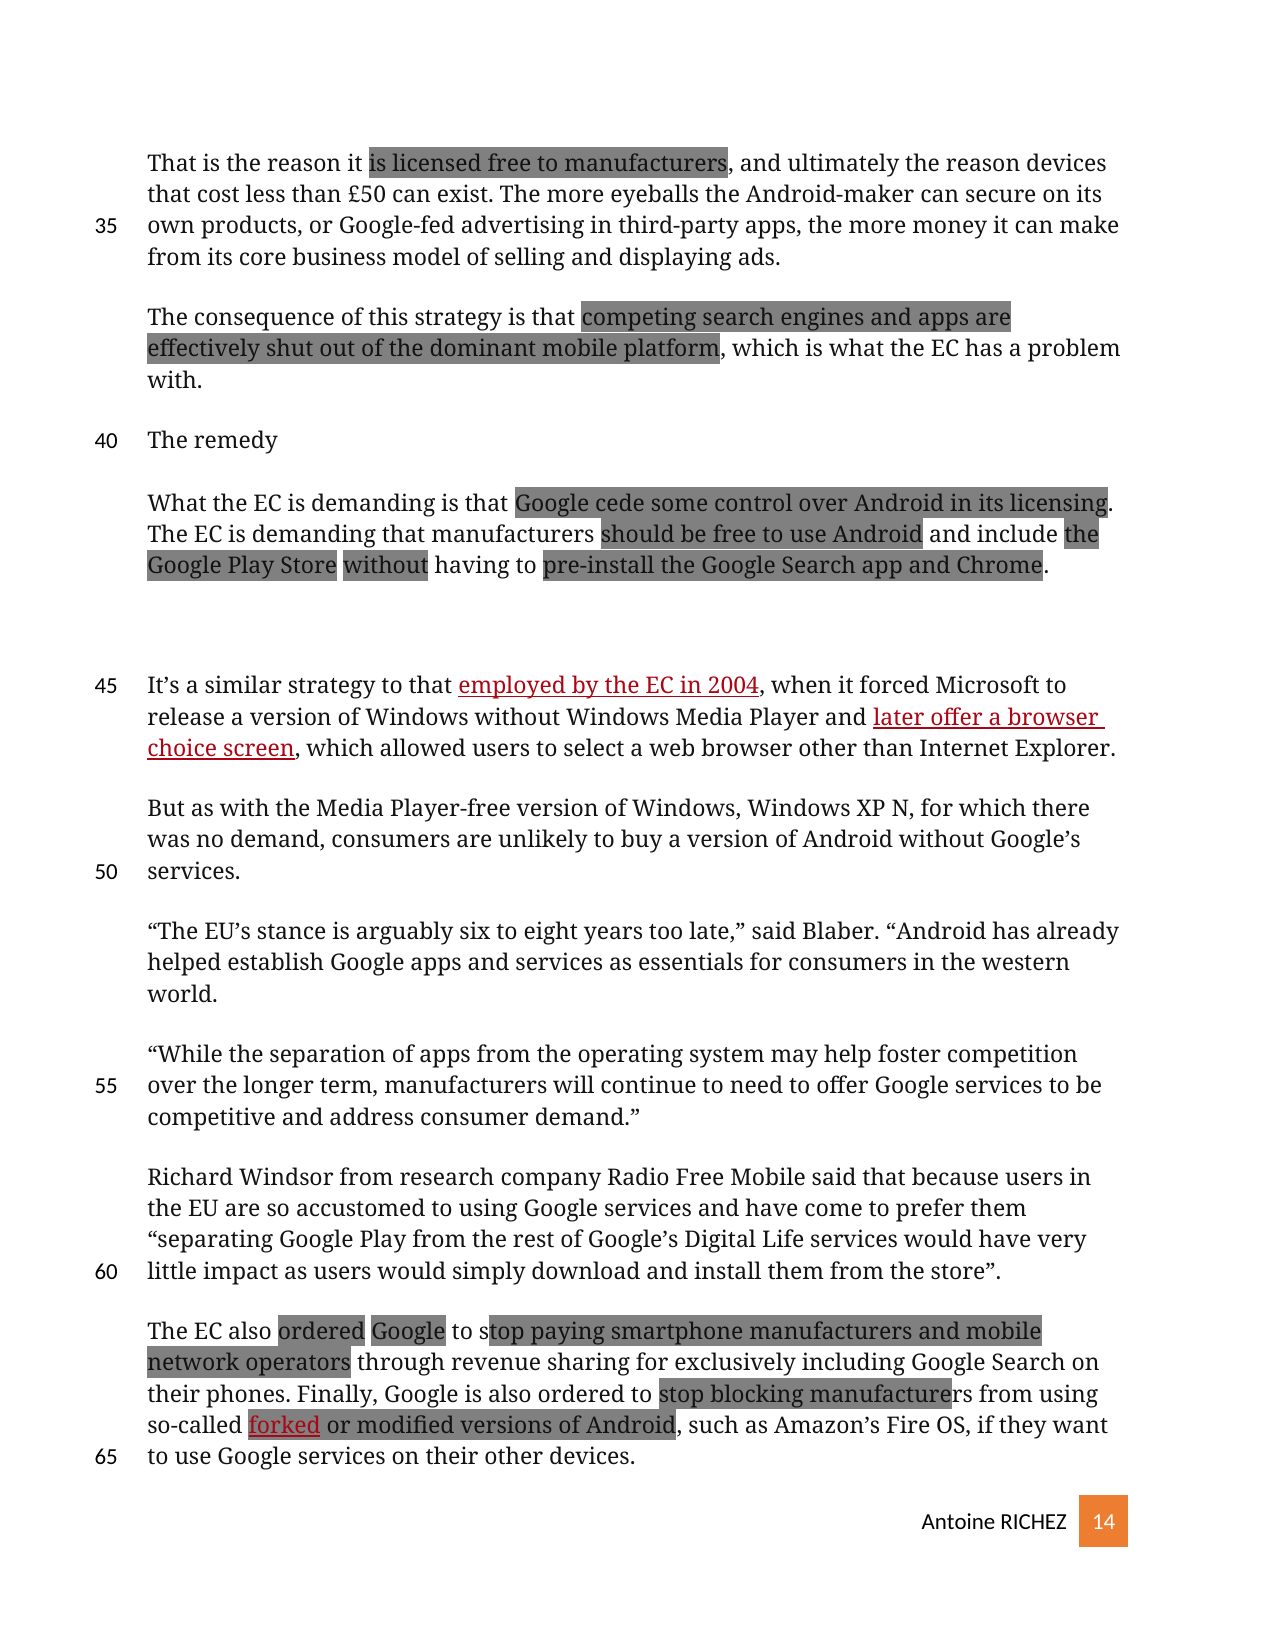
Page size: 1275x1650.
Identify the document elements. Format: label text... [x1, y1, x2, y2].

text “While the separation of apps from the operating system may help foster competition over the longer term, manufacturers will continue to need to offer Google services to be competitive and address consumer demand.” [147, 1038, 1128, 1132]
text That is the reason it is licensed free to manufacturers, and ultimately the reason devices that cost less than £50 can exist. The more eyeballs the Android-maker can secure on its own products, or Google-fed advertising in third-party apps, the more money it can make from its core business model of selling and displaying ads. [147, 147, 1128, 272]
text Richard Windsor from research company Radio Free Mobile said that because users in the EU are so accustomed to using Google services and have come to prefer them “separating Google Play from the rest of Google’s Digital Life services would have very little impact as users would simply download and install them from the store”. [147, 1161, 1128, 1286]
text The consequence of this strategy is that competing search engines and apps are effectively shut out of the dominant mobile platform, which is what the EC has a problem with. [147, 301, 1128, 395]
subtitle The remedy [147, 424, 1128, 455]
text It’s a similar strategy to that employed by the EC in 2004, when it forced Microsoft to release a version of Windows without Windows Media Player and later offer a browser choice screen, which allowed users to select a web browser other than Internet Explorer. [147, 669, 1128, 763]
text The EC also ordered Google to stop paying smartphone manufacturers and mobile network operators through revenue sharing for exclusively including Google Search on their phones. Finally, Google is also ordered to stop blocking manufacturers from using so-called forked or modified versions of Android, such as Amazon’s Fire OS, if they want to use Google services on their other devices. [147, 1315, 1128, 1471]
text “The EU’s stance is arguably six to eight years too late,” said Blaber. “Android has already helped establish Google apps and services as essentials for consumers in the western world. [147, 915, 1128, 1009]
text What the EC is demanding is that Google cede some control over Android in its licensing. The EC is demanding that manufacturers should be free to use Android and include the Google Play Store without having to pre-install the Google Search app and Chrome. [147, 487, 1128, 581]
text But as with the Media Player-free version of Windows, Windows XP N, for which there was no demand, consumers are unlikely to buy a version of Android without Google’s services. [147, 792, 1128, 886]
